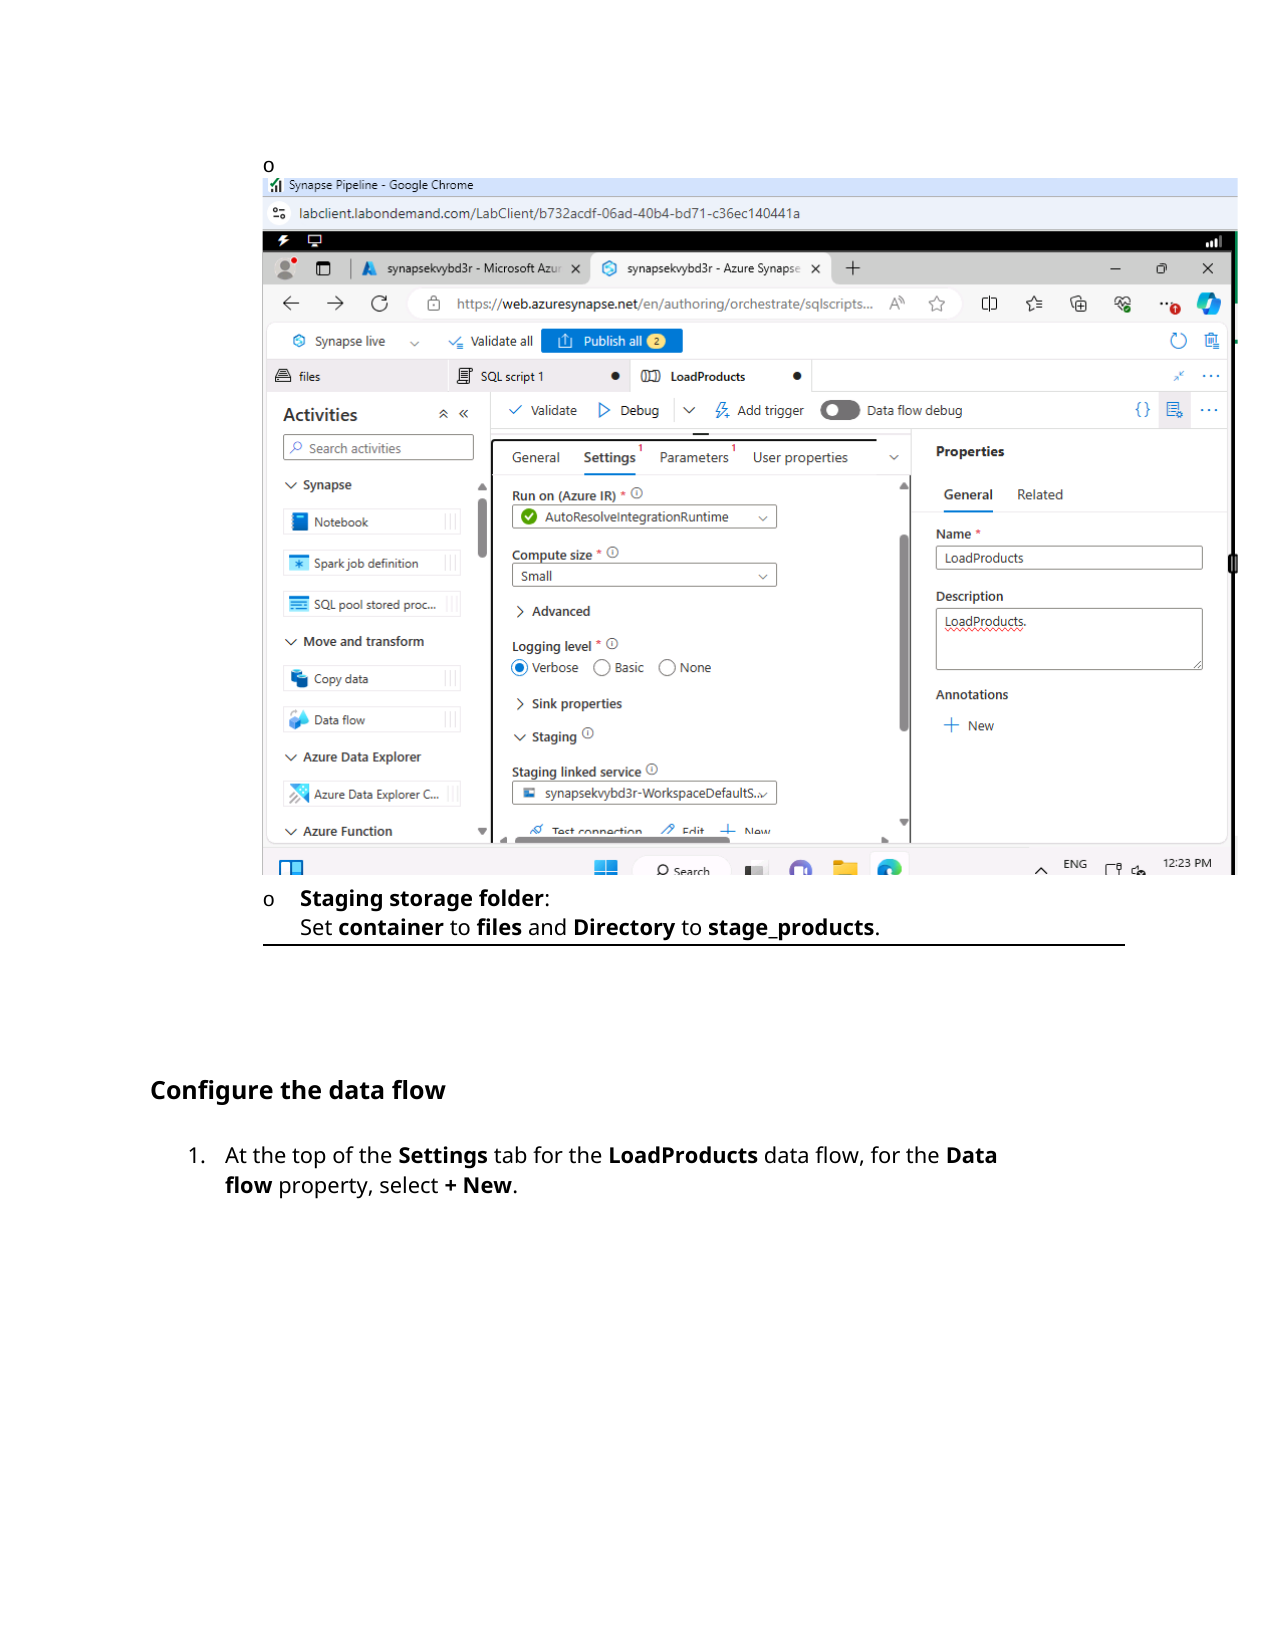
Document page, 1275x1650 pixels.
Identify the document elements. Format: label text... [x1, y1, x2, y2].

subtitle Configure the data flow [150, 1072, 1125, 1107]
list Staging storage folder: Set container to files and Directory to stage_products. [262, 882, 1125, 946]
list At the top of the Settings tab for the LoadProducts data flow, for the Data flow property, select + New. [187, 1141, 1125, 1200]
picture [262, 178, 1238, 875]
